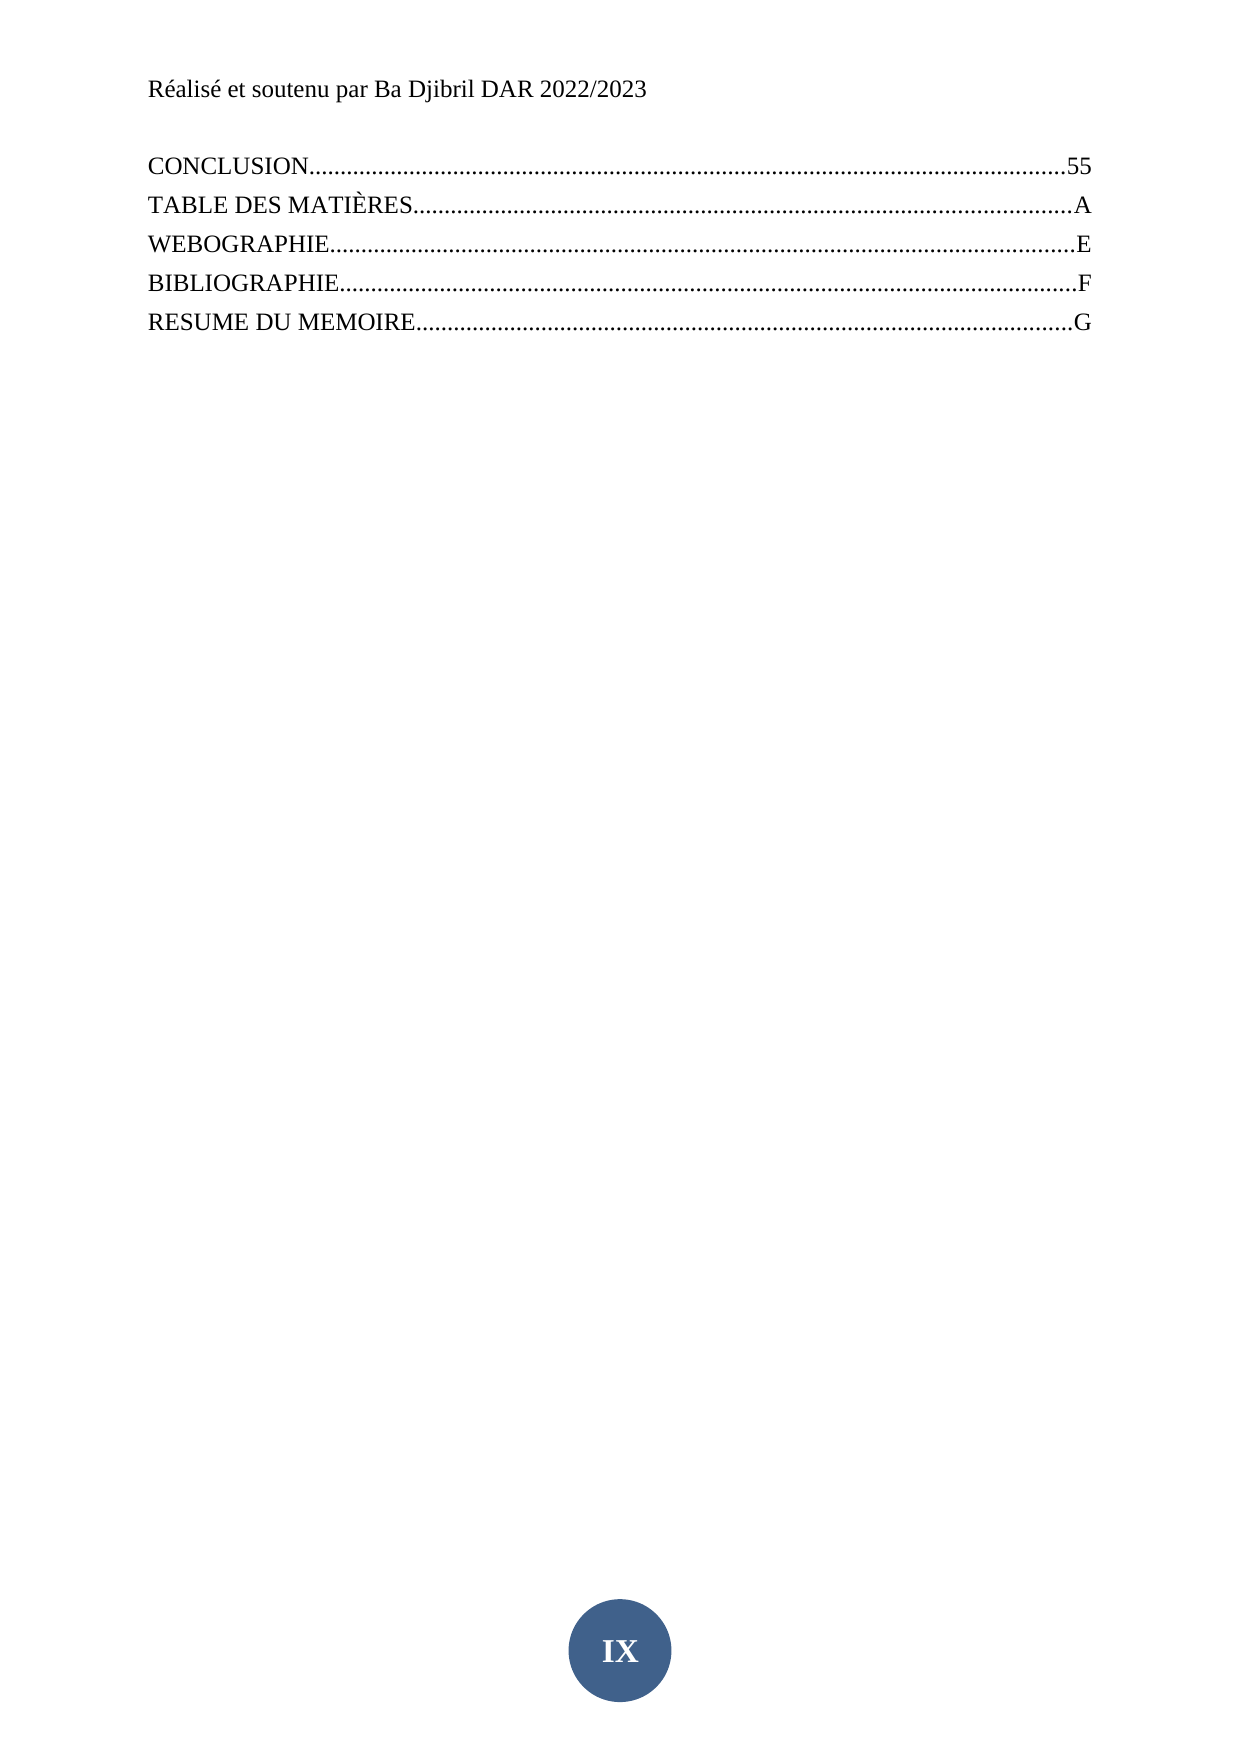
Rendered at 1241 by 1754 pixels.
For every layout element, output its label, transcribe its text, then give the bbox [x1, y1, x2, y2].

text CONCLUSION 55 [148, 151, 1093, 179]
text WEBOGRAPHIE E [148, 229, 1093, 258]
text TABLE DES MATIÈRES A [148, 190, 1093, 219]
text BIBLIOGRAPHIE F [148, 268, 1093, 297]
text RESUME DU MEMOIRE G [148, 307, 1093, 336]
